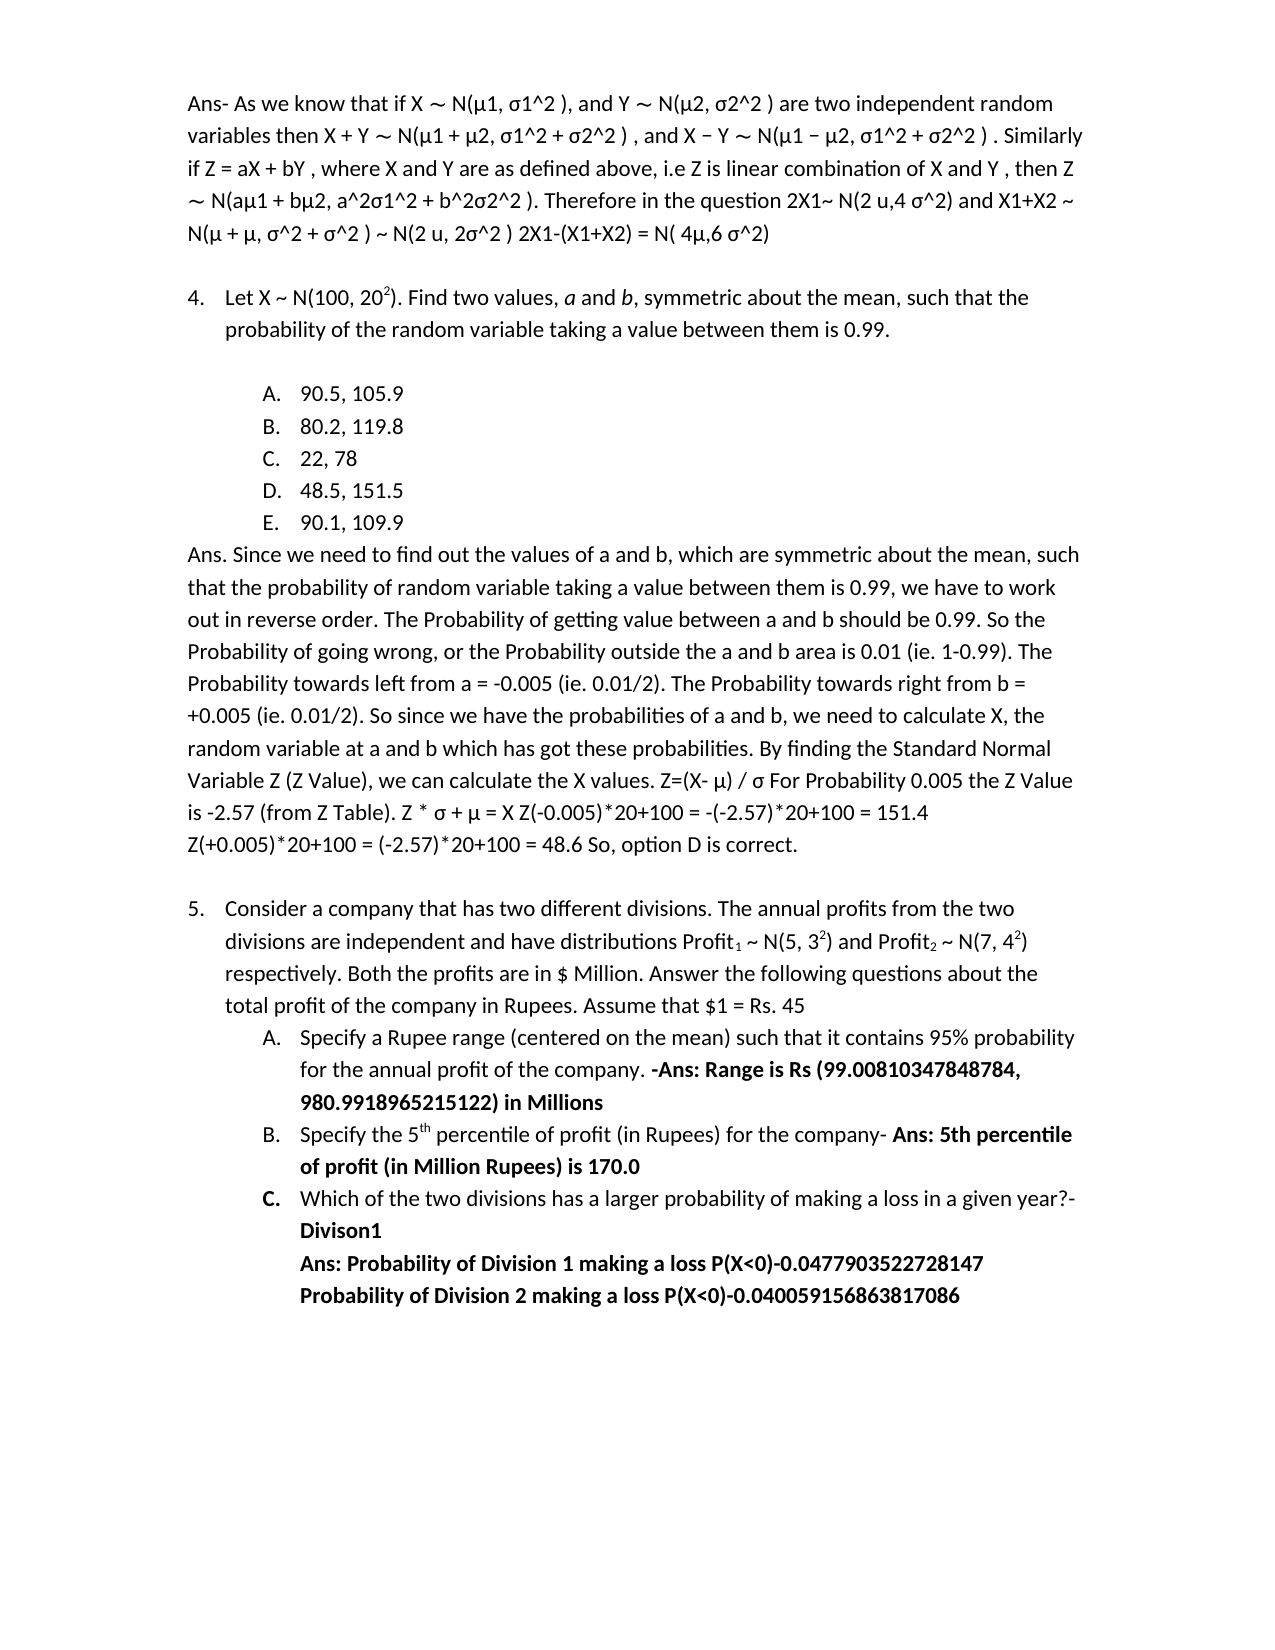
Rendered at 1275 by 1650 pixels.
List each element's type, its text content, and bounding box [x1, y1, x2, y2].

text Ans: Probability of Division 1 making a loss P(X<0)-0.0477903522728147 [300, 1249, 1087, 1277]
list 90.5, 105.9 [262, 379, 1087, 408]
list Consider a company that has two different divisions. The annual profits from the two divisions are independent and have distributions Profit1 ~ N(5, 32) and Profit2 ~ N(7, 42) respectively. Both the profits are in $ Million. Answer the following questions about the total profit of the company in Rupees. Assume that $1 = Rs. 45 [187, 894, 1087, 1019]
text Ans- As we know that if X ∼ N(µ1, σ1^2 ), and Y ∼ N(µ2, σ2^2 ) are two independent random variables then X + Y ∼ N(µ1 + µ2, σ1^2 + σ2^2 ) , and X − Y ∼ N(µ1 − µ2, σ1^2 + σ2^2 ) . Similarly if Z = aX + bY , where X and Y are as defined above, i.e Z is linear combination of X and Y , then Z ∼ N(aµ1 + bµ2, a^2σ1^2 + b^2σ2^2 ). Therefore in the question 2X1~ N(2 u,4 σ^2) and X1+X2 ~ N(µ + µ, σ^2 + σ^2 ) ~ N(2 u, 2σ^2 ) 2X1-(X1+X2) = N( 4µ,6 σ^2) [187, 89, 1087, 247]
list Which of the two divisions has a larger probability of making a loss in a given year?-Divison1 [262, 1184, 1087, 1244]
list Specify a Rupee range (centered on the mean) such that it contains 95% probability for the annual profit of the company. -Ans: Range is Rs (99.00810347848784, 980.9918965215122) in Millions [262, 1023, 1087, 1116]
text Probability of Division 2 making a loss P(X<0)-0.040059156863817086 [300, 1281, 1087, 1309]
list Specify the 5th percentile of profit (in Rupees) for the company- Ans: 5th percentile of profit (in Million Rupees) is 170.0 [262, 1120, 1087, 1180]
text Ans. Since we need to find out the values of a and b, which are symmetric about the mean, such that the probability of random variable taking a value between them is 0.99, we have to work out in reverse order. The Probability of getting value between a and b should be 0.99. So the Probability of going wrong, or the Probability outside the a and b area is 0.01 (ie. 1-0.99). The Probability towards left from a = -0.005 (ie. 0.01/2). The Probability towards right from b = +0.005 (ie. 0.01/2). So since we have the probabilities of a and b, we need to calculate X, the random variable at a and b which has got these probabilities. By finding the Standard Normal Variable Z (Z Value), we can calculate the X values. Z=(X- μ) / σ For Probability 0.005 the Z Value is -2.57 (from Z Table). Z * σ + μ = X Z(-0.005)*20+100 = -(-2.57)*20+100 = 151.4 Z(+0.005)*20+100 = (-2.57)*20+100 = 48.6 So, option D is correct. [187, 541, 1087, 858]
list 48.5, 151.5 [262, 476, 1087, 504]
list Let X ~ N(100, 202). Find two values, a and b, symmetric about the mean, such that the probability of the random variable taking a value between them is 0.99. [187, 283, 1087, 343]
list 80.2, 119.8 [262, 412, 1087, 440]
list 90.1, 109.9 [262, 508, 1087, 536]
list 22, 78 [262, 444, 1087, 472]
